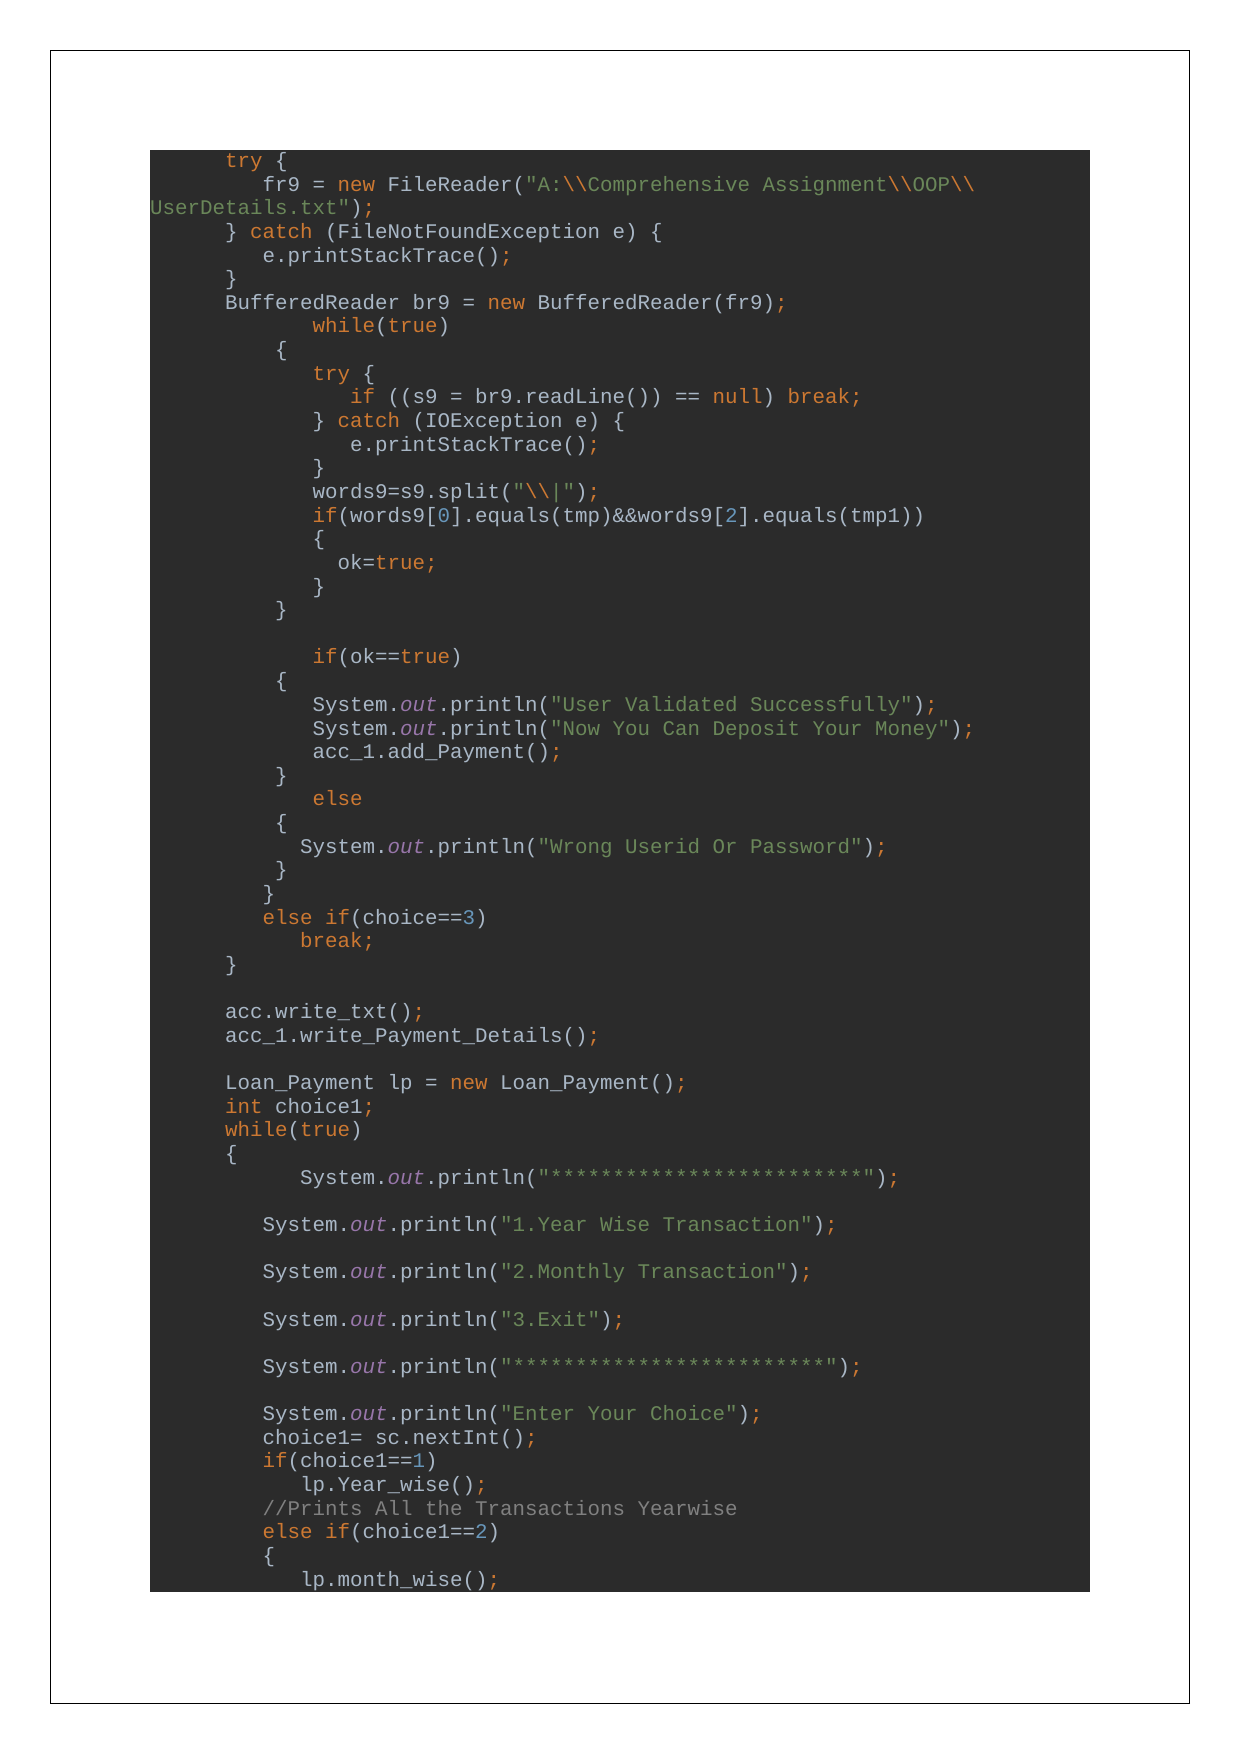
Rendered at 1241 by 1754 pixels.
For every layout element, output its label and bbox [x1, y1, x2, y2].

text [150, 150, 1090, 1592]
